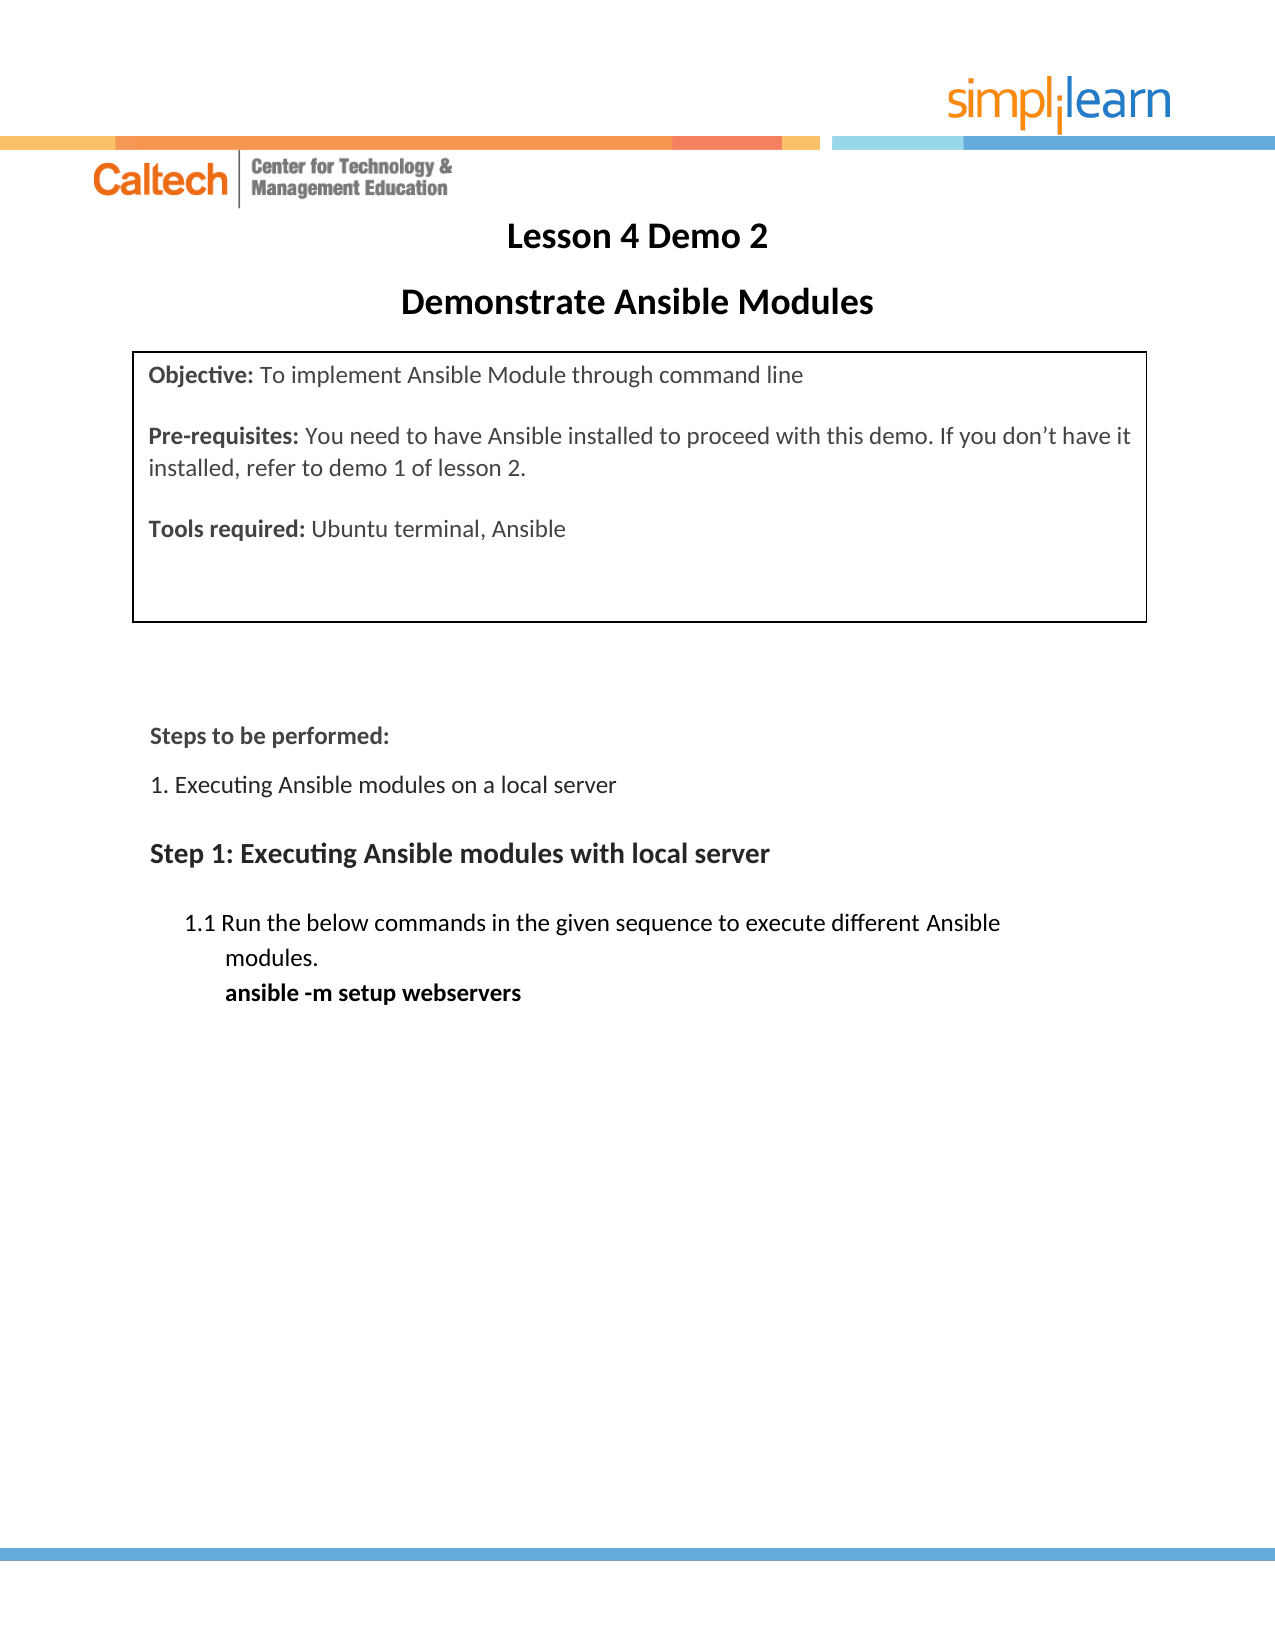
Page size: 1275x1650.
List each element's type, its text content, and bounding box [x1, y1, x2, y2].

text Lesson 4 Demo 2 [150, 212, 1125, 258]
picture [0, 1548, 1275, 1562]
text ansible -m setup webservers [225, 977, 1125, 1007]
picture [0, 76, 1275, 209]
text Demonstrate Ansible Modules [150, 278, 1125, 324]
text Steps to be performed: [150, 720, 1125, 750]
text Step 1: Executing Ansible modules with local server [150, 835, 1125, 871]
text modules. [150, 942, 1125, 972]
text 1.1 Run the below commands in the given sequence to execute different Ansible [150, 907, 1125, 937]
text 1. Executing Ansible modules on a local server [150, 769, 1125, 800]
